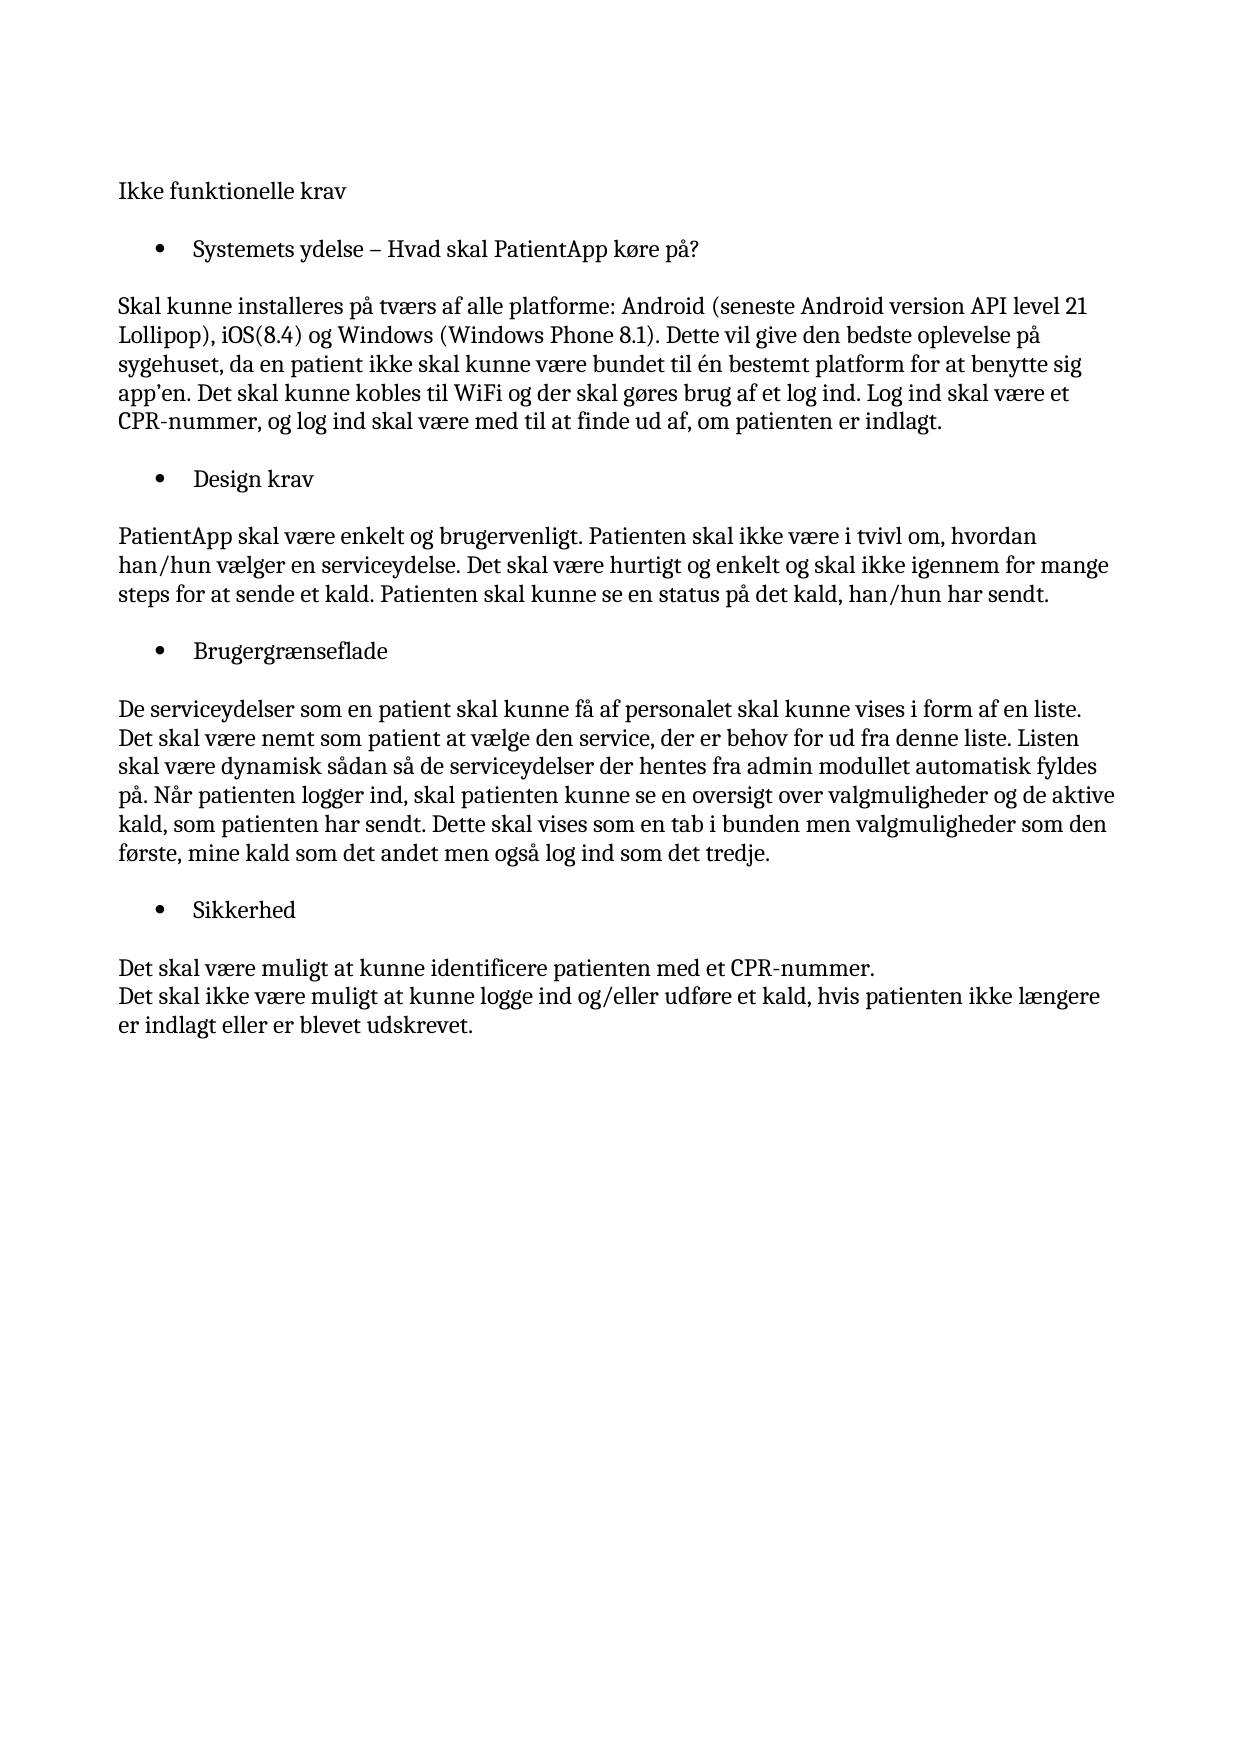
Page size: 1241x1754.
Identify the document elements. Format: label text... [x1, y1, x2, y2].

list Design krav [156, 465, 1122, 493]
text Det skal ikke være muligt at kunne logge ind og/eller udføre et kald, hvis patienten ikke længere er indlagt eller er blevet udskrevet. [118, 982, 1122, 1040]
text Det skal være muligt at kunne identificere patienten med et CPR-nummer. [118, 953, 1122, 982]
text PatientApp skal være enkelt og brugervenligt. Patienten skal ikke være i tvivl om, hvordan han/hun vælger en serviceydelse. Det skal være hurtigt og enkelt og skal ikke igennem for mange steps for at sende et kald. Patienten skal kunne se en status på det kald, han/hun har sendt. [118, 522, 1122, 608]
text Skal kunne installeres på tværs af alle platforme: Android (seneste Android version API level 21 Lollipop), iOS(8.4) og Windows (Windows Phone 8.1). Dette vil give den bedste oplevelse på sygehuset, da en patient ikke skal kunne være bundet til én bestemt platform for at benytte sig app’en. Det skal kunne kobles til WiFi og der skal gøres brug af et log ind. Log ind skal være et CPR-nummer, og log ind skal være med til at finde ud af, om patienten er indlagt. [118, 292, 1122, 436]
text Ikke funktionelle krav [118, 177, 1122, 206]
text De serviceydelser som en patient skal kunne få af personalet skal kunne vises i form af en liste. Det skal være nemt som patient at vælge den service, der er behov for ud fra denne liste. Listen skal være dynamisk sådan så de serviceydelser der hentes fra admin modullet automatisk fyldes på. Når patienten logger ind, skal patienten kunne se en oversigt over valgmuligheder og de aktive kald, som patienten har sendt. Dette skal vises som en tab i bunden men valgmuligheder som den første, mine kald som det andet men også log ind som det tredje. [118, 695, 1122, 867]
list Brugergrænseflade [156, 637, 1122, 666]
list Sikkerhed [156, 896, 1122, 925]
list Systemets ydelse – Hvad skal PatientApp køre på? [156, 235, 1122, 263]
